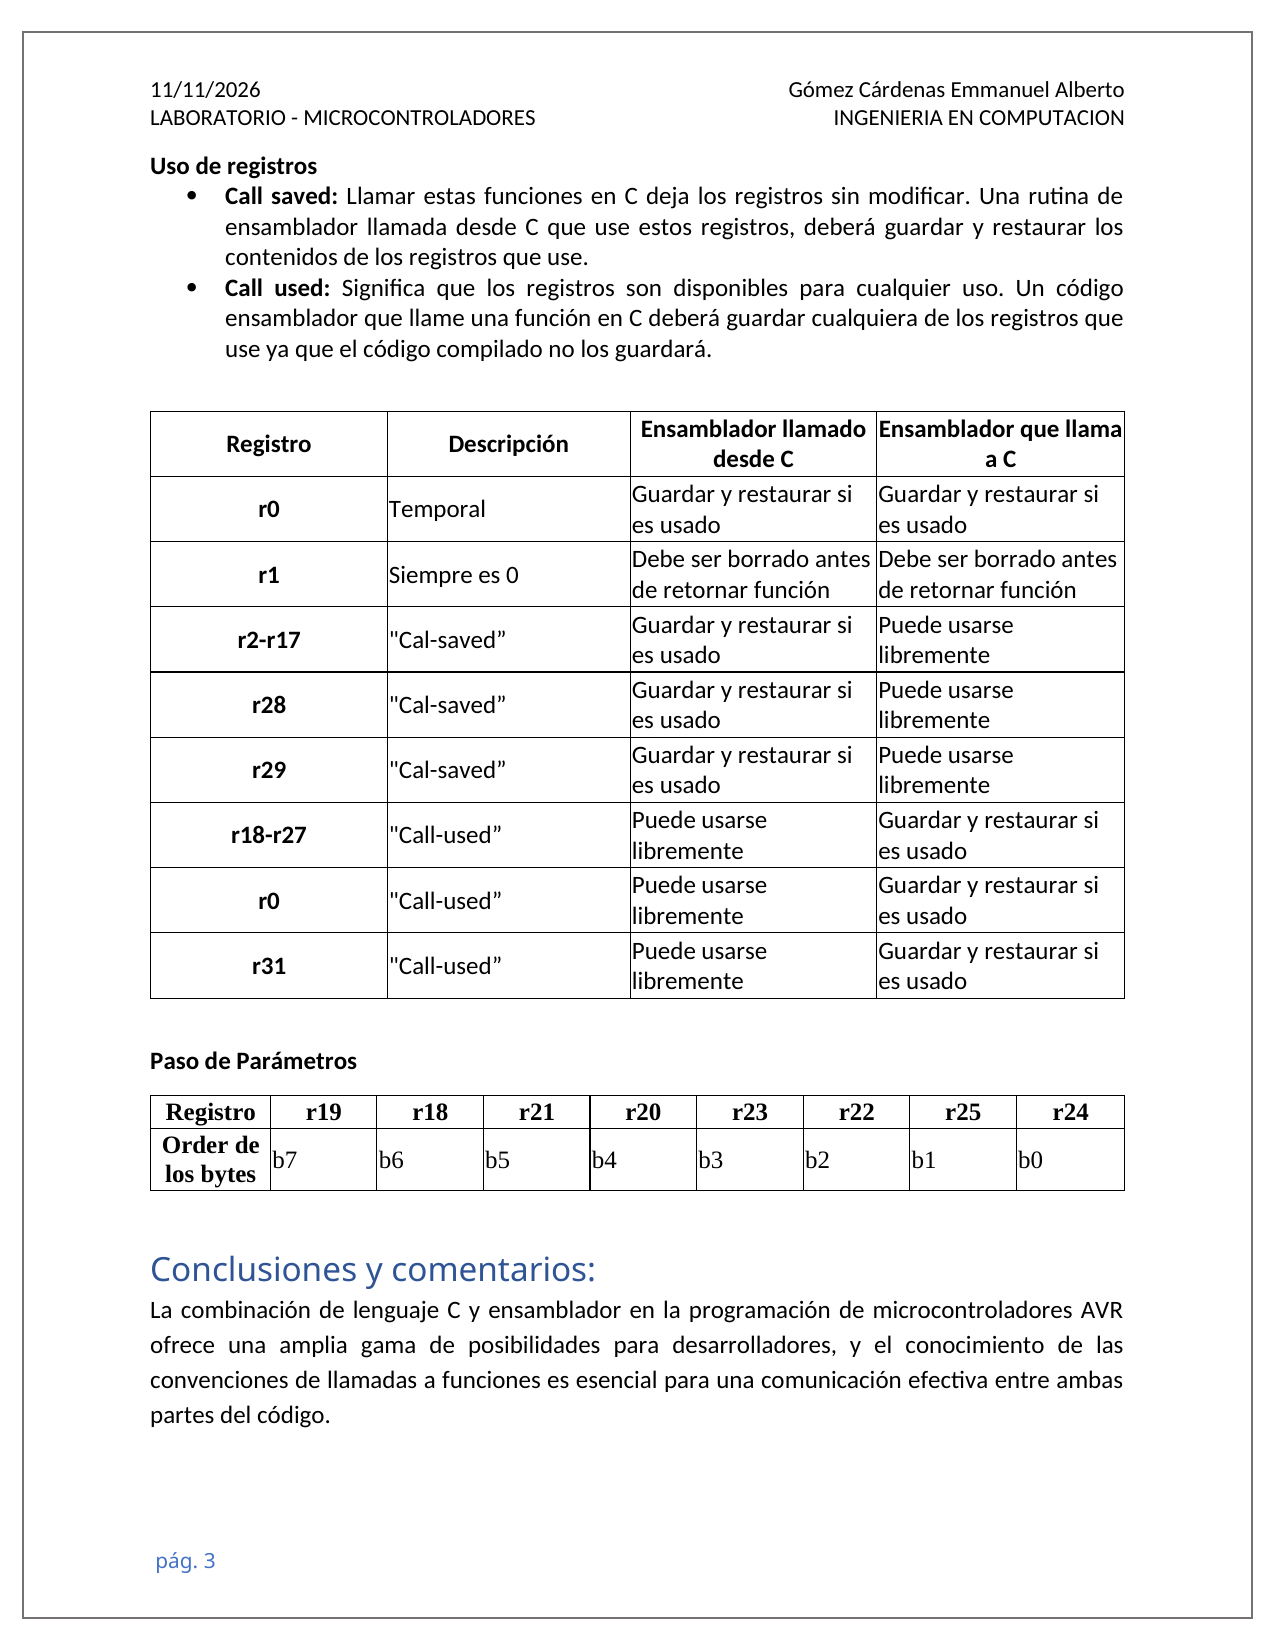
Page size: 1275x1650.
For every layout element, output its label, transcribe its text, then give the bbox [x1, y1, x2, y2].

text Paso de Parámetros [150, 1045, 1125, 1076]
table_header Registro [151, 1096, 270, 1128]
table_cell b1 [910, 1129, 1016, 1189]
list Call used: Significa que los registros son disponibles para cualquier uso. Un código ensamblador que llame una función en C deberá guardar cualquiera de los registros que use ya que el código compilado no los guardará. [187, 272, 1125, 364]
table_header r18 [377, 1096, 483, 1128]
table_cell b2 [804, 1129, 909, 1189]
table_cell Debe ser borrado antes de retornar función [631, 542, 876, 606]
table_header r21 [484, 1096, 589, 1128]
table_cell "Cal-saved” [388, 607, 630, 671]
table_cell b5 [484, 1129, 589, 1189]
table_cell "Cal-saved” [388, 738, 630, 802]
table_cell b4 [591, 1129, 696, 1189]
table_cell r0 [151, 477, 387, 541]
table_cell Debe ser borrado antes de retornar función [877, 542, 1124, 606]
table_cell "Call-used” [388, 933, 630, 997]
table_cell b3 [697, 1129, 803, 1189]
text Uso de registros [150, 150, 1125, 181]
table_header Descripción [388, 412, 630, 476]
table_cell "Call-used” [388, 803, 630, 867]
table_cell Guardar y restaurar si es usado [631, 673, 876, 737]
table_cell Puede usarse libremente [877, 738, 1124, 802]
table_cell Guardar y restaurar si es usado [631, 738, 876, 802]
text La combinación de lenguaje C y ensamblador en la programación de microcontroladores AVR ofrece una amplia gama de posibilidades para desarrolladores, y el conocimiento de las convenciones de llamadas a funciones es esencial para una comunicación efectiva entre ambas partes del código. [150, 1295, 1125, 1430]
table_cell r1 [151, 542, 387, 606]
table_cell Puede usarse libremente [631, 803, 876, 867]
table_cell Guardar y restaurar si es usado [631, 607, 876, 671]
table_cell r29 [151, 738, 387, 802]
table_cell r18-r27 [151, 803, 387, 867]
table_cell r28 [151, 673, 387, 737]
table_header r20 [591, 1096, 696, 1128]
table_cell "Cal-saved” [388, 673, 630, 737]
subtitle Conclusiones y comentarios: [150, 1246, 1125, 1291]
list Call saved: Llamar estas funciones en C deja los registros sin modificar. Una rutina de ensamblador llamada desde C que use estos registros, deberá guardar y restaurar los contenidos de los registros que use. [187, 181, 1125, 272]
table_cell Puede usarse libremente [631, 868, 876, 932]
table_cell r0 [151, 868, 387, 932]
table_cell b6 [377, 1129, 483, 1189]
table_header Ensamblador llamado desde C [631, 412, 876, 476]
table_cell Guardar y restaurar si es usado [877, 803, 1124, 867]
table_cell Siempre es 0 [388, 542, 630, 606]
table_cell r31 [151, 933, 387, 997]
table_cell Guardar y restaurar si es usado [877, 477, 1124, 541]
table_header r25 [910, 1096, 1016, 1128]
table_header Registro [151, 412, 387, 476]
table_cell Puede usarse libremente [877, 607, 1124, 671]
table_header r22 [804, 1096, 909, 1128]
table_header Ensamblador que llama a C [877, 412, 1124, 476]
table_cell r2-r17 [151, 607, 387, 671]
table_header r23 [697, 1096, 803, 1128]
table_cell Guardar y restaurar si es usado [877, 868, 1124, 932]
table_cell b7 [271, 1129, 376, 1189]
table_cell Order de los bytes [151, 1129, 270, 1189]
table_cell Guardar y restaurar si es usado [631, 477, 876, 541]
table_header r19 [271, 1096, 376, 1128]
table_cell Guardar y restaurar si es usado [877, 933, 1124, 997]
table_header r24 [1017, 1096, 1124, 1128]
table_cell "Call-used” [388, 868, 630, 932]
table_cell Temporal [388, 477, 630, 541]
table_cell Puede usarse libremente [631, 933, 876, 997]
table_cell b0 [1017, 1129, 1124, 1189]
table_cell Puede usarse libremente [877, 673, 1124, 737]
